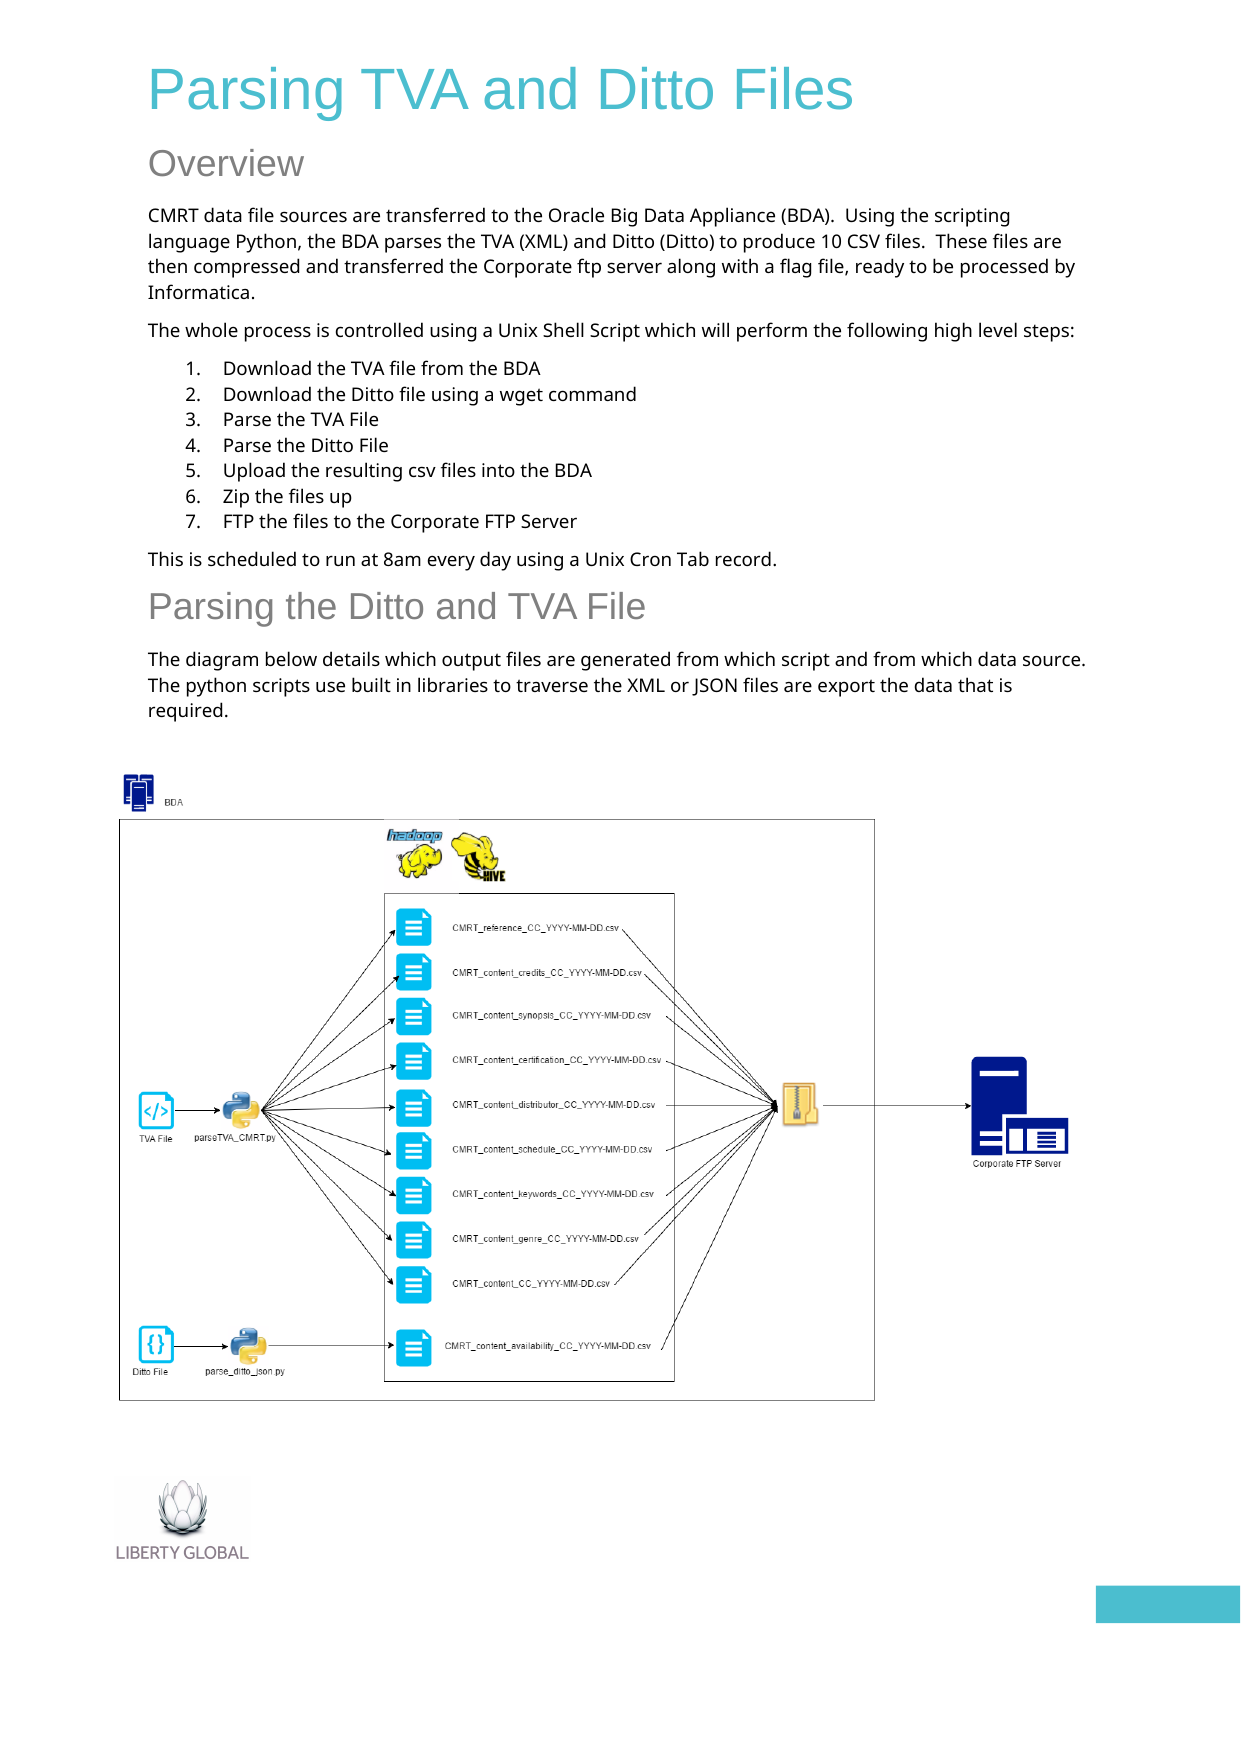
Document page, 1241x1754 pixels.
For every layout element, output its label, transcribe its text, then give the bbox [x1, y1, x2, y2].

list Upload the resulting csv files into the BDA [185, 457, 1098, 483]
list FTP the files to the Corporate FTP Server [185, 508, 1098, 534]
subtitle Parsing TVA and Ditto Files [148, 55, 1098, 122]
list Parse the TVA File [185, 406, 1098, 432]
subtitle Overview [148, 141, 1098, 184]
text The diagram below details which output files are generated from which script and from which data source. The python scripts use built in libraries to traverse the XML or JSON files are export the data that is required. [148, 646, 1098, 723]
list Download the TVA file from the BDA [185, 355, 1098, 381]
text The whole process is controlled using a Unix Shell Script which will perform the following high level steps: [148, 317, 1098, 343]
subtitle Parsing the Ditto and TVA File [148, 584, 1098, 628]
picture [113, 1476, 252, 1562]
list Parse the Ditto File [185, 432, 1098, 457]
list Download the Ditto file using a wget command [185, 381, 1098, 406]
text CMRT data file sources are transferred to the Oracle Big Data Appliance (BDA). Using the scripting language Python, the BDA parses the TVA (XML) and Ditto (Ditto) to produce 10 CSV files. These files are then compressed and transferred the Corporate ftp server along with a flag file, ready to be processed by Informatica. [148, 203, 1098, 305]
list Zip the files up [185, 483, 1098, 508]
text This is scheduled to run at 8am every day using a Unix Cron Tab record. [148, 546, 1098, 572]
